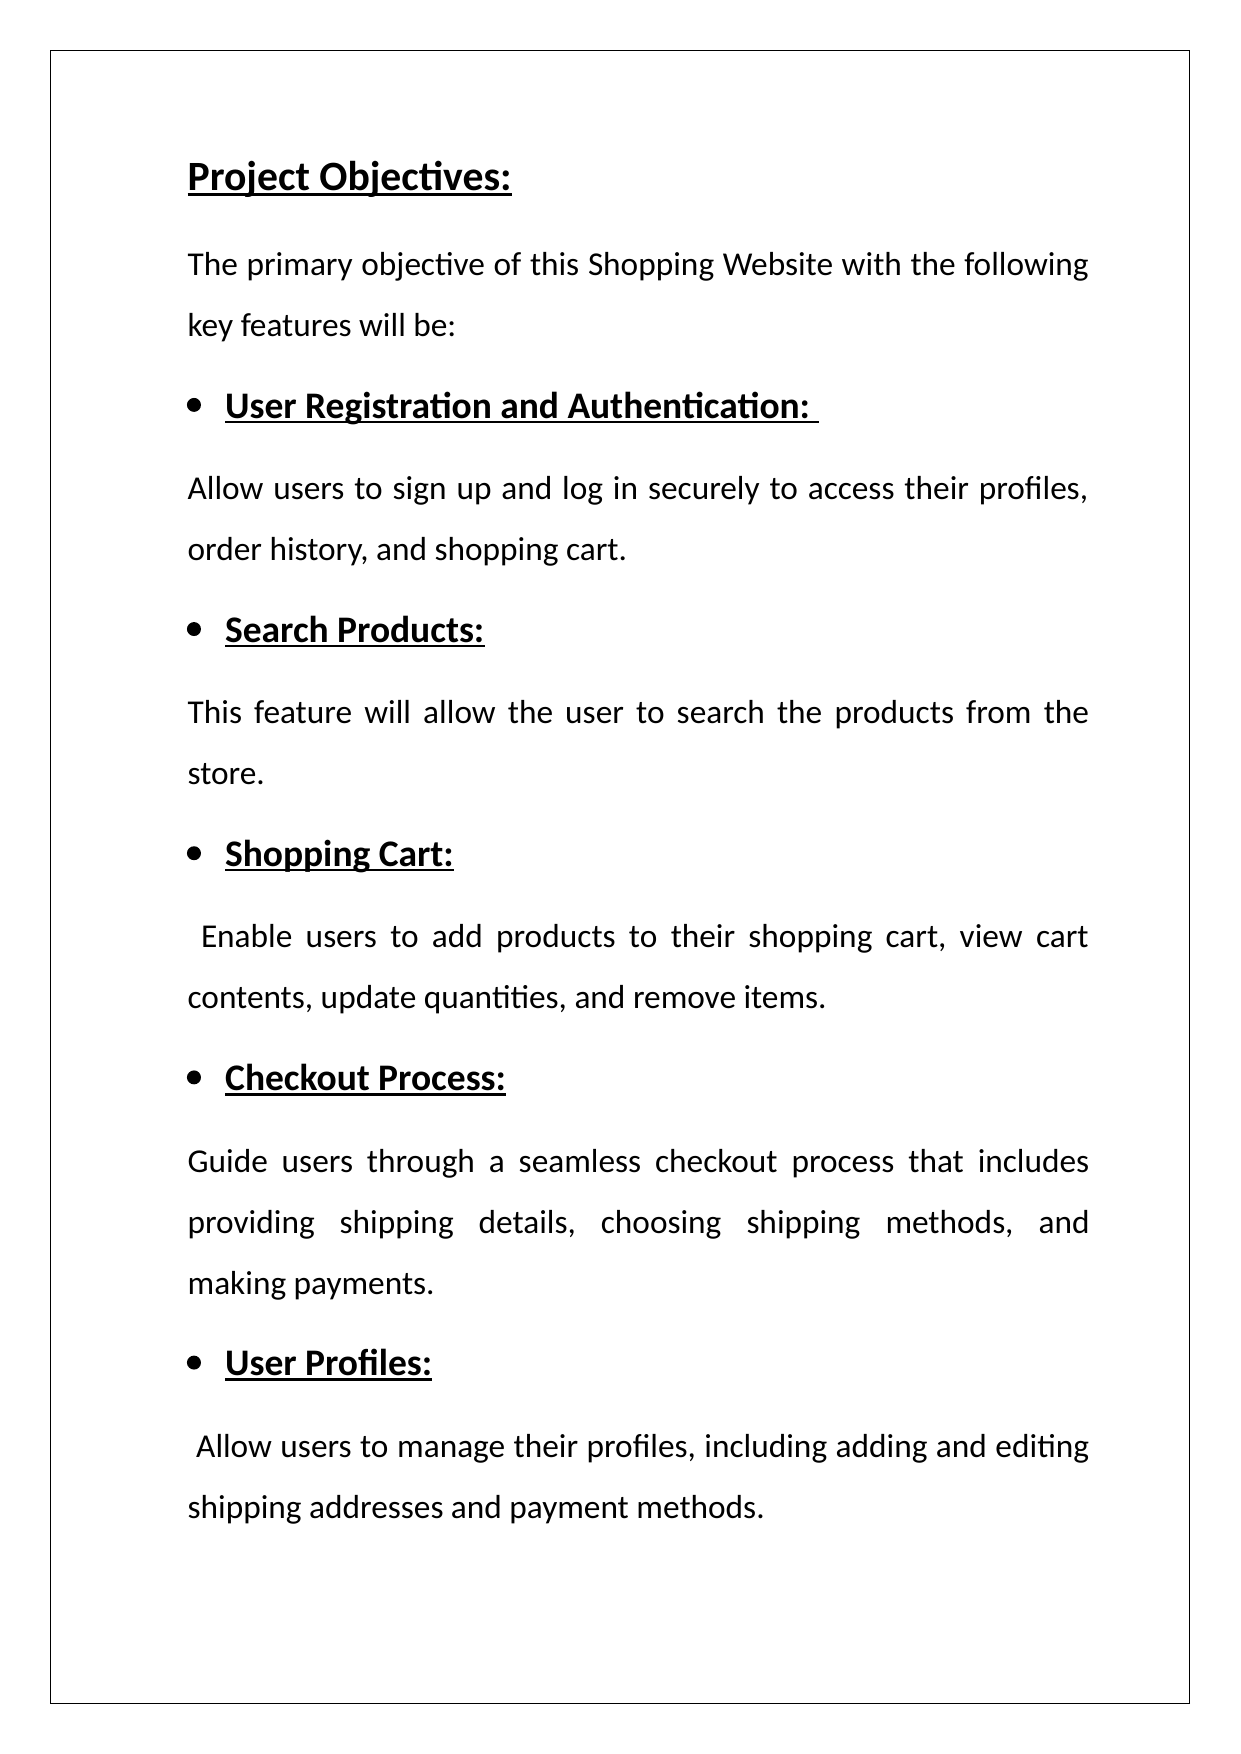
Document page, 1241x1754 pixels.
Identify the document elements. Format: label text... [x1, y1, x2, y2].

text Enable users to add products to their shopping cart, view cart contents, update quantities, and remove items. [187, 915, 1090, 1017]
list Checkout Process: [187, 1054, 1090, 1100]
text Allow users to manage their profiles, including adding and editing shipping addresses and payment methods. [187, 1425, 1090, 1527]
text The primary objective of this Shopping Website with the following key features will be: [187, 243, 1090, 345]
list Search Products: [187, 606, 1090, 652]
text Allow users to sign up and log in securely to access their profiles, order history, and shopping cart. [187, 467, 1090, 569]
text Guide users through a seamless checkout process that includes providing shipping details, choosing shipping methods, and making payments. [187, 1139, 1090, 1302]
text Project Objectives: [187, 150, 1090, 201]
list User Registration and Authentication: [187, 382, 1090, 427]
list User Profiles: [187, 1339, 1090, 1385]
list Shopping Cart: [187, 830, 1090, 876]
text This feature will allow the user to search the products from the store. [187, 691, 1090, 793]
